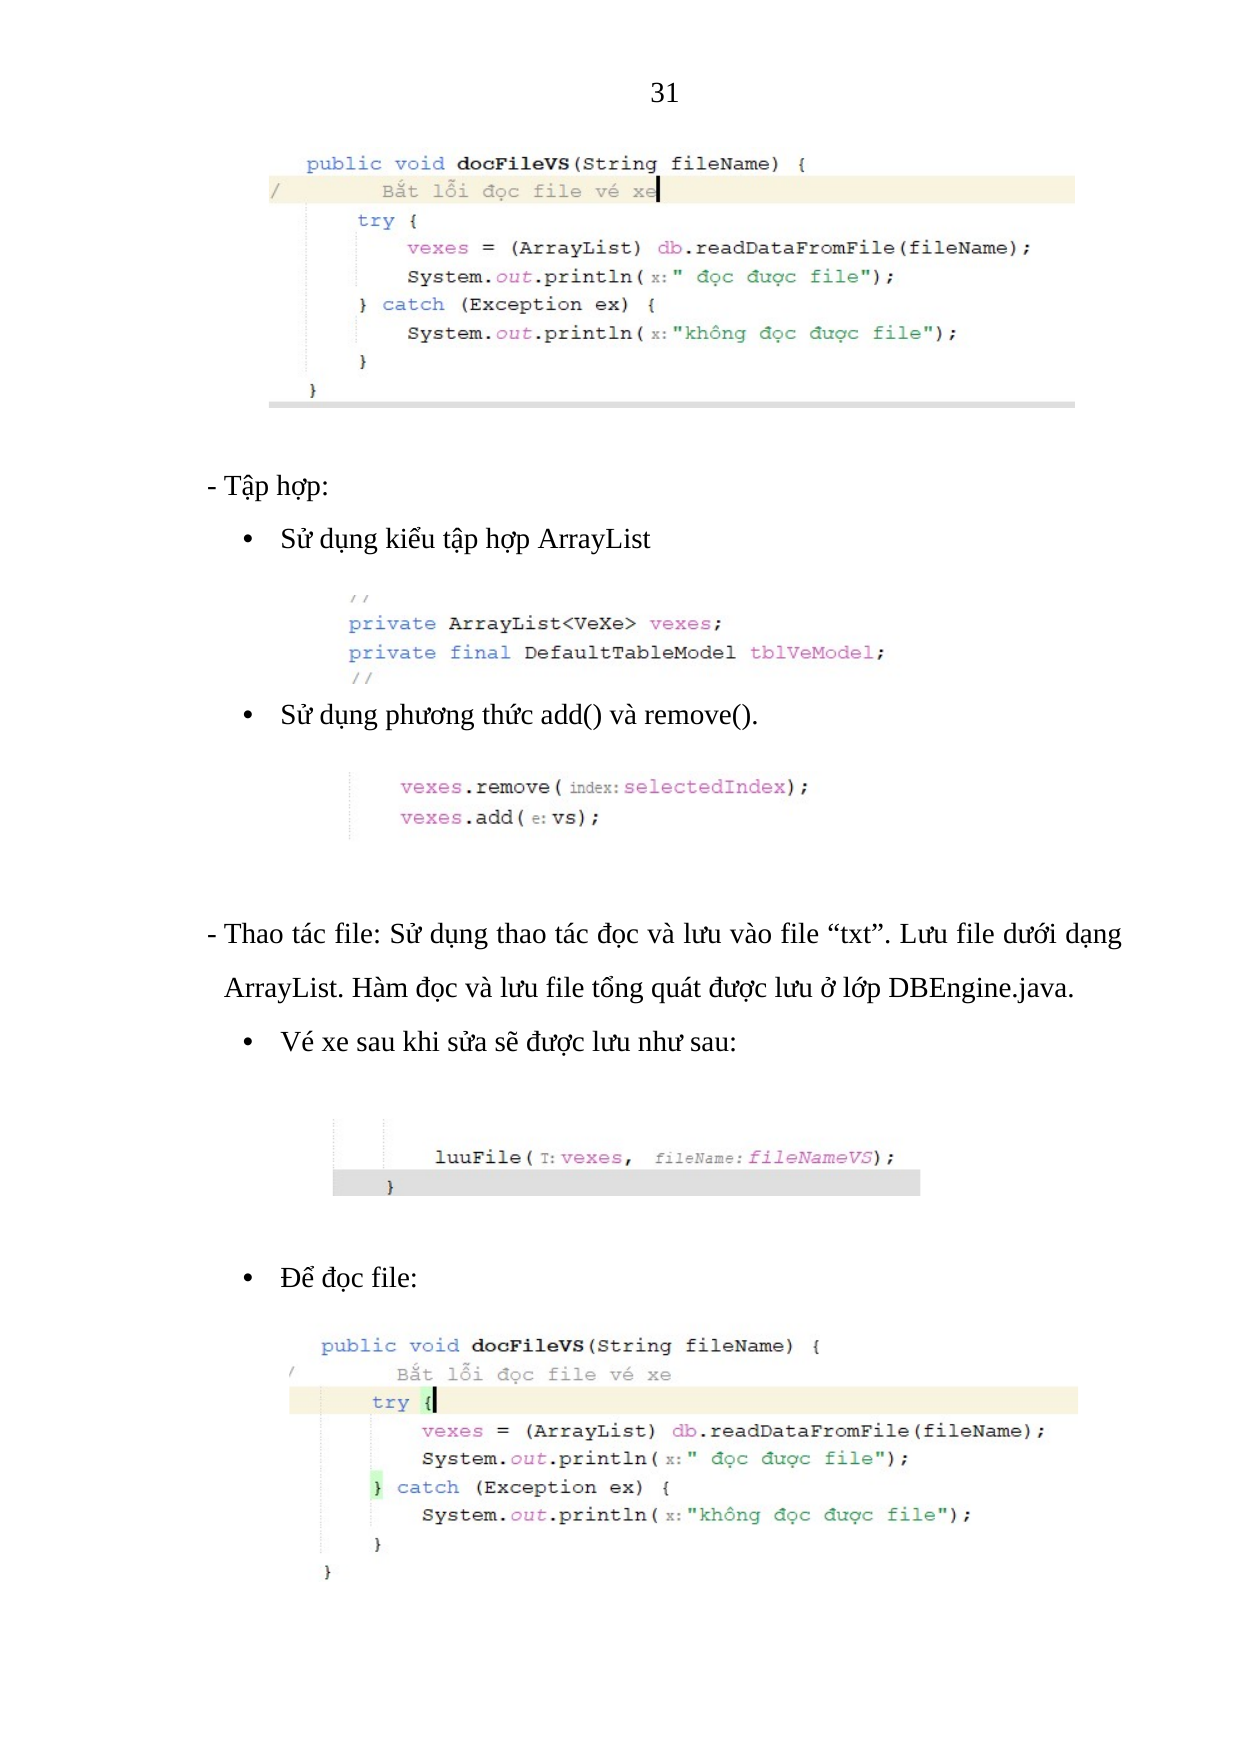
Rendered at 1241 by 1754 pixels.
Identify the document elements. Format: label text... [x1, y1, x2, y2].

picture [323, 1118, 921, 1196]
list Tập hợp: [207, 468, 1124, 501]
picture [319, 771, 900, 842]
list Vé xe sau khi sửa sẽ được lưu như sau: [243, 1024, 1124, 1058]
list Sử dụng kiểu tập hợp ArrayList [243, 522, 1124, 555]
picture [319, 595, 915, 684]
list Sử dụng phương thức add() và remove(). [243, 697, 1124, 731]
list Thao tác file: Sử dụng thao tác đọc và lưu vào file “txt”. Lưu file dưới dạng ArrayList. Hàm đọc và lưu file tổng quát được lưu ở lớp DBEngine.java. [207, 917, 1124, 1004]
list Để đọc file: [243, 1260, 1124, 1294]
picture [289, 1304, 1079, 1582]
picture [268, 147, 1075, 408]
